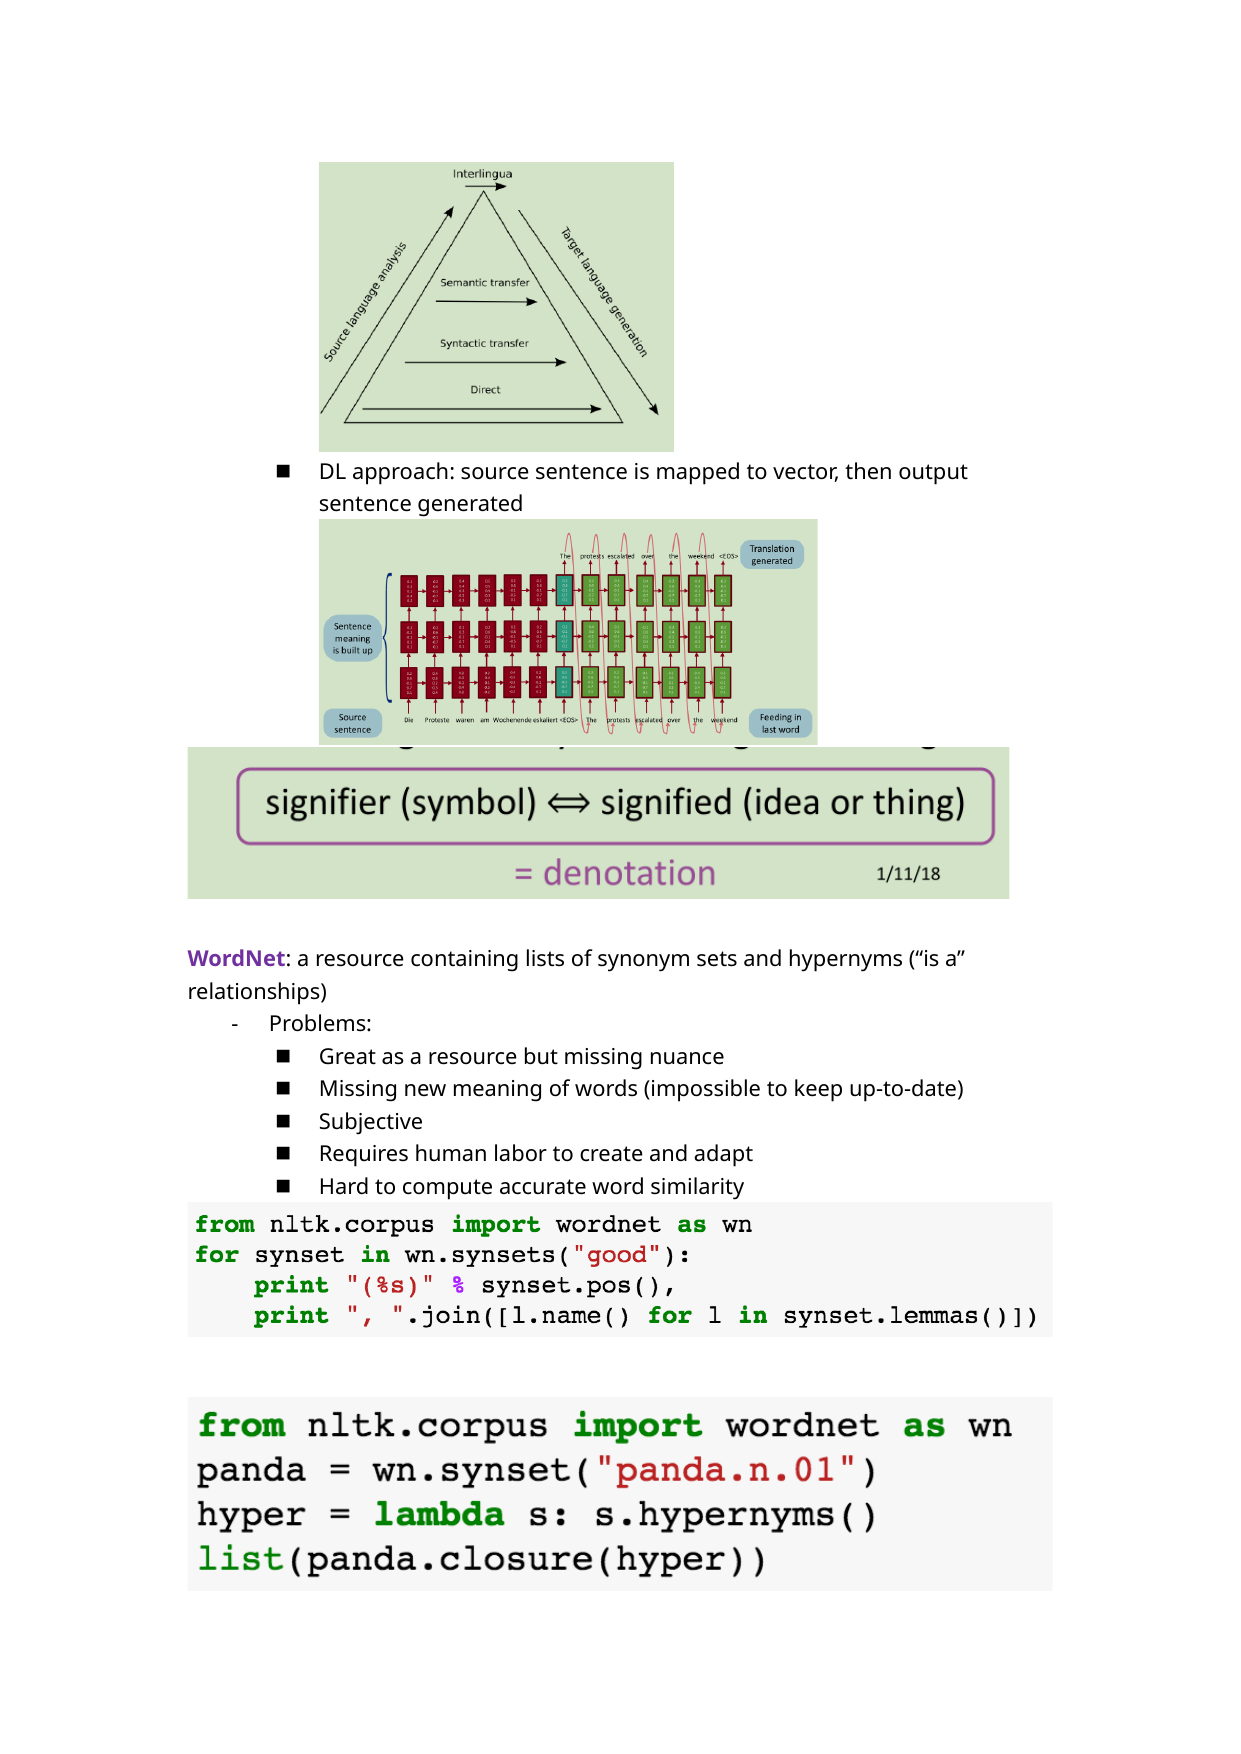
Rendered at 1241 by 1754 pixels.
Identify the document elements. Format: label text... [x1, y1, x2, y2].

picture [318, 519, 818, 745]
list Problems: [231, 1007, 1053, 1039]
list Subjective [275, 1104, 1053, 1137]
list Missing new meaning of words (impossible to keep up-to-date) [275, 1072, 1053, 1104]
list DL approach: source sentence is mapped to vector, then output sentence generated [275, 454, 1053, 519]
picture [187, 747, 1010, 899]
picture [318, 162, 674, 452]
list Great as a resource but missing nuance [275, 1039, 1053, 1072]
picture [187, 1397, 1053, 1591]
picture [187, 1202, 1053, 1337]
list Requires human labor to create and adapt [275, 1137, 1053, 1169]
list Hard to compute accurate word similarity [275, 1169, 1053, 1202]
text WordNet: a resource containing lists of synonym sets and hypernyms (“is a” relationships) [187, 942, 1053, 1007]
